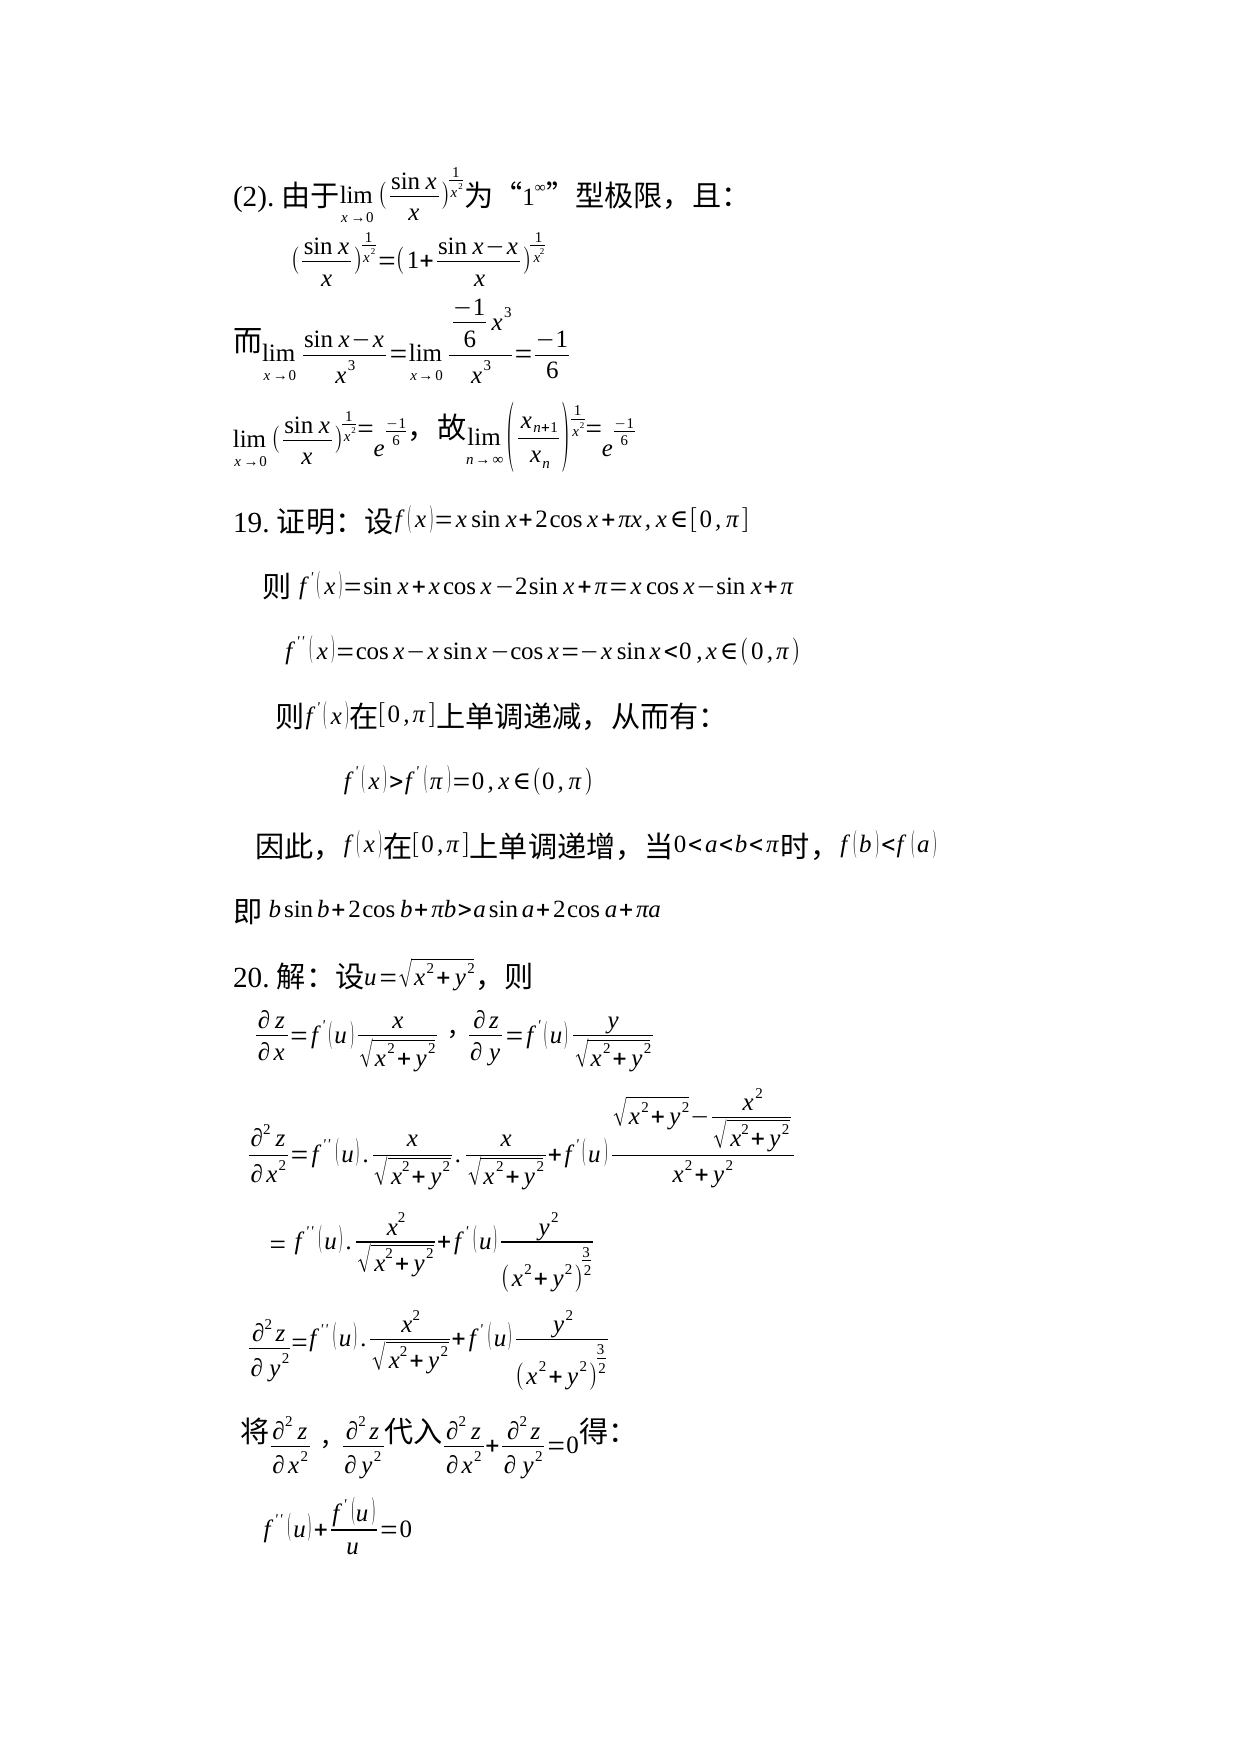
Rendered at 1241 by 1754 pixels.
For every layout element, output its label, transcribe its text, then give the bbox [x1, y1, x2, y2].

text 将代入得： [187, 1397, 1053, 1494]
text 20. 解：设，则 [187, 942, 1053, 1007]
text = [187, 1202, 1053, 1299]
text (2). 由于为“”型极限，且： [187, 162, 1053, 227]
text =，故= [187, 389, 1053, 487]
text 即 [187, 877, 1053, 942]
text 19. 证明：设 [187, 487, 1053, 552]
text 则 [187, 552, 1053, 617]
text = [187, 1299, 1053, 1397]
text 因此，在上单调递增，当时， [187, 812, 1053, 877]
text 而 [187, 292, 1053, 389]
text 则在上单调递减，从而有： [187, 682, 1053, 747]
